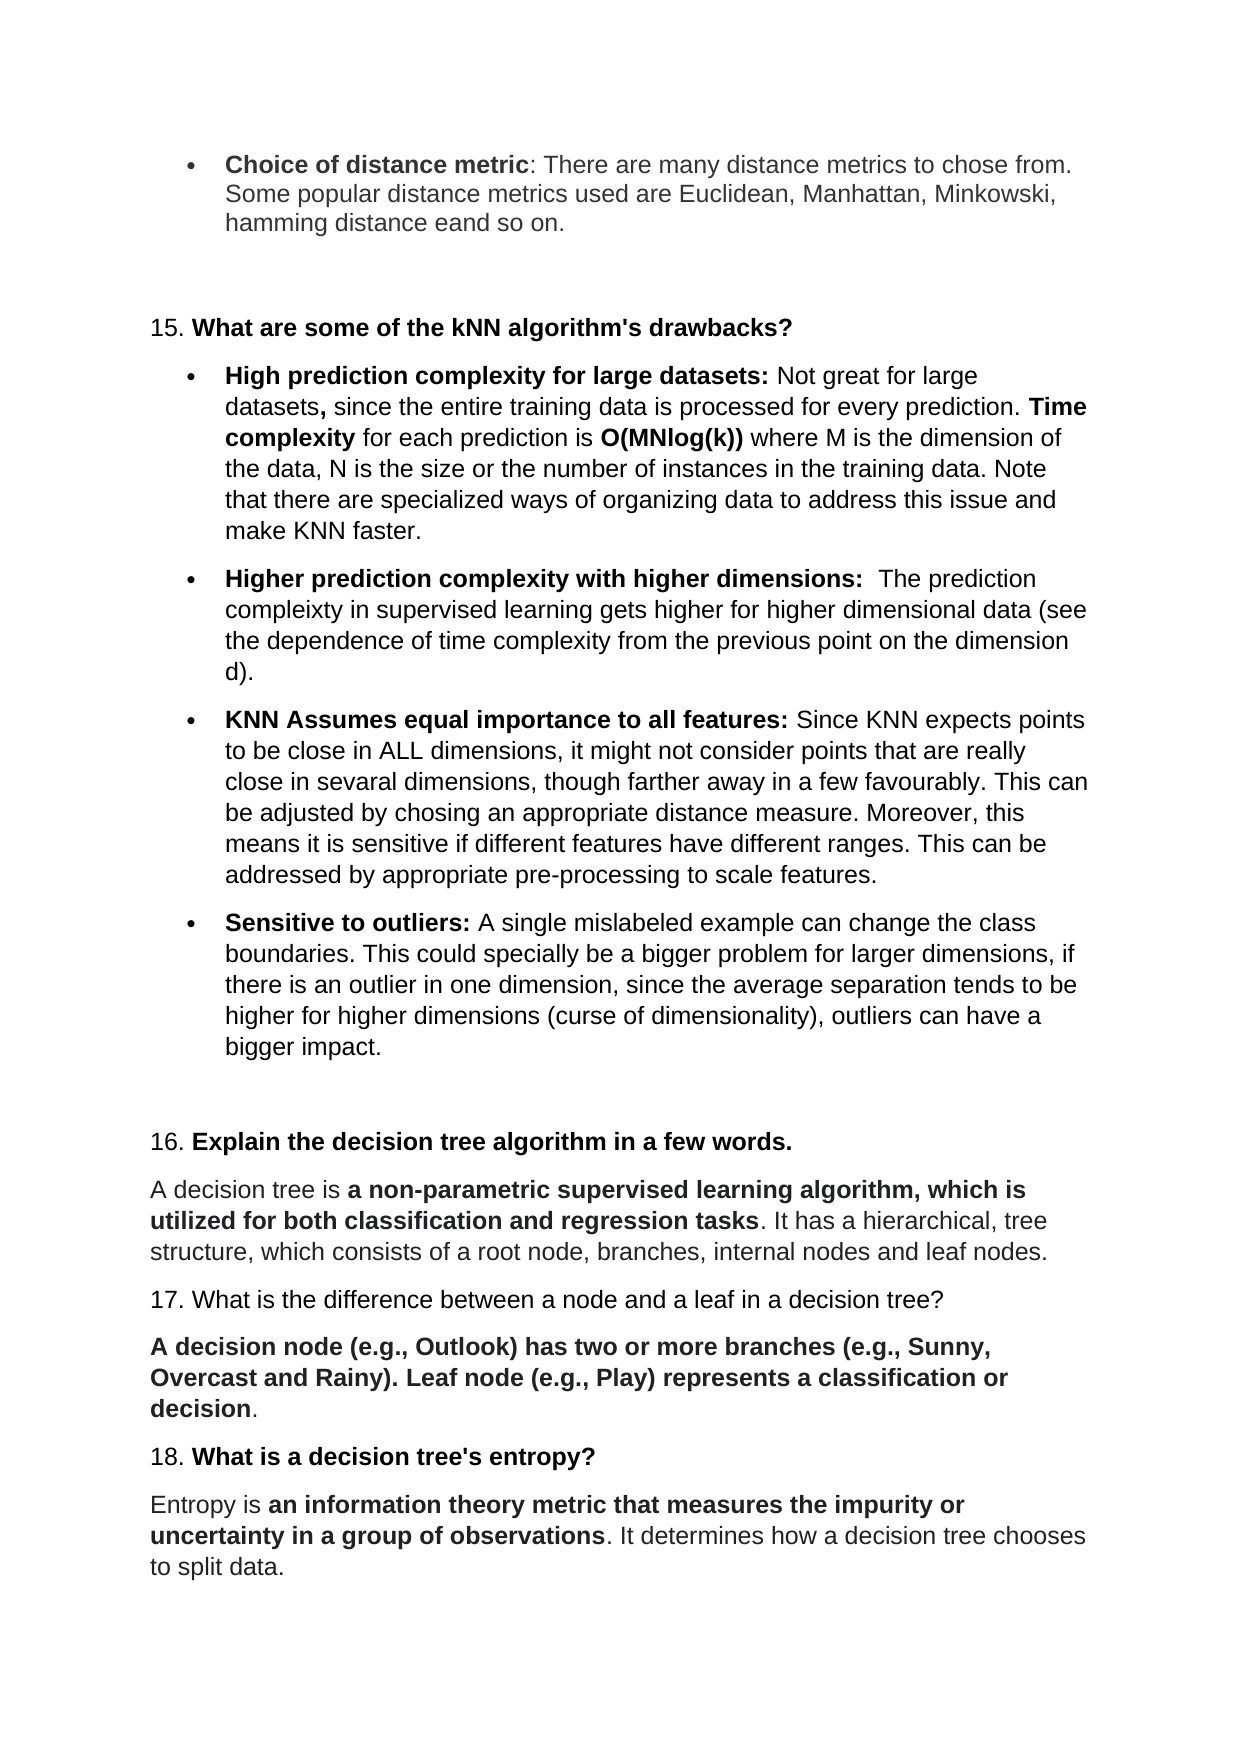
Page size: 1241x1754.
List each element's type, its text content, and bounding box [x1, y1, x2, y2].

list High prediction complexity for large datasets: Not great for large datasets, since the entire training data is processed for every prediction. Time complexity for each prediction is O(MNlog(k)) where M is the dimension of the data, N is the size or the number of instances in the training data. Note that there are specialized ways of organizing data to address this issue and make KNN faster. [187, 361, 1090, 545]
text 17. What is the difference between a node and a leaf in a decision tree? [150, 1284, 1090, 1313]
text Entropy is an information theory metric that measures the impurity or uncertainty in a group of observations. It determines how a decision tree chooses to split data. [150, 1490, 1090, 1581]
text 15. What are some of the kNN algorithm's drawbacks? [150, 313, 1090, 342]
text A decision node (e.g., Outlook) has two or more branches (e.g., Sunny, Overcast and Rainy). Leaf node (e.g., Play) represents a classification or decision. [150, 1332, 1090, 1423]
text A decision tree is a non-parametric supervised learning algorithm, which is utilized for both classification and regression tasks. It has a hierarchical, tree structure, which consists of a root node, branches, internal nodes and leaf nodes. [150, 1175, 1090, 1266]
text 16. Explain the decision tree algorithm in a few words. [150, 1127, 1090, 1156]
text 18. What is a decision tree's entropy? [150, 1442, 1090, 1471]
list Choice of distance metric: There are many distance metrics to chose from. Some popular distance metrics used are Euclidean, Manhattan, Minkowski, hamming distance eand so on. [187, 150, 1090, 236]
list Sensitive to outliers: A single mislabeled example can change the class boundaries. This could specially be a bigger problem for larger dimensions, if there is an outlier in one dimension, since the average separation tends to be higher for higher dimensions (curse of dimensionality), outliers can have a bigger impact. [187, 907, 1090, 1060]
list KNN Assumes equal importance to all features: Since KNN expects points to be close in ALL dimensions, it might not consider points that are really close in sevaral dimensions, though farther away in a few favourably. This can be adjusted by chosing an appropriate distance measure. Moreover, this means it is sensitive if different features have different ranges. This can be addressed by appropriate pre-processing to scale features. [187, 704, 1090, 888]
list Higher prediction complexity with higher dimensions: The prediction compleixty in supervised learning gets higher for higher dimensional data (see the dependence of time complexity from the previous point on the dimension d). [187, 564, 1090, 686]
